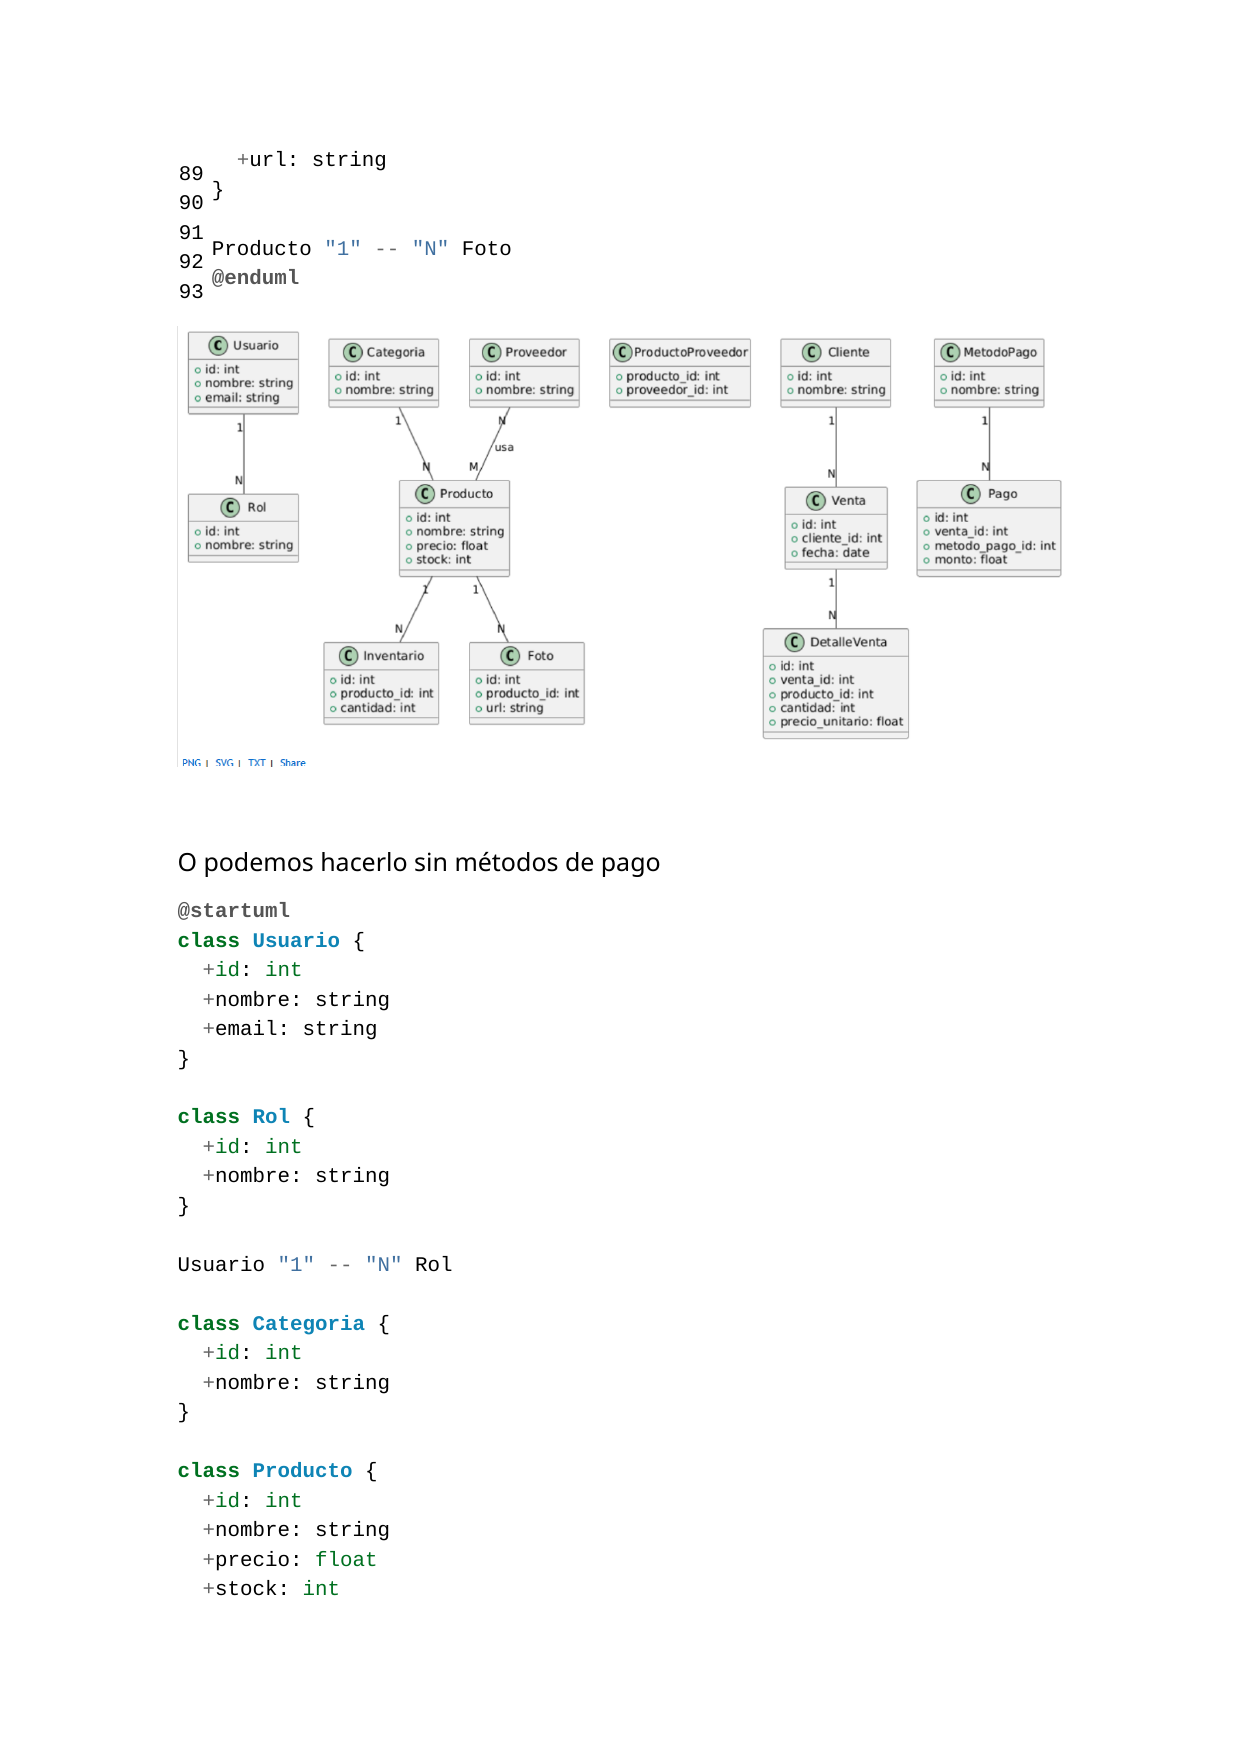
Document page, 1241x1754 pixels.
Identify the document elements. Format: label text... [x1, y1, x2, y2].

text +stock: int [177, 1578, 1063, 1602]
text O podemos hacerlo sin métodos de pago [177, 844, 1063, 878]
picture [177, 326, 1063, 767]
text +id: int [177, 1490, 1063, 1513]
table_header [210, 148, 656, 326]
text class Usuario { [177, 929, 1063, 953]
text } [177, 1047, 1063, 1071]
text class Categoria { [177, 1313, 1063, 1336]
text +nombre: string [177, 1165, 1063, 1189]
text +nombre: string [177, 1372, 1063, 1395]
text +id: int [177, 1342, 1063, 1366]
text +precio: float [177, 1549, 1063, 1572]
text +nombre: string [177, 988, 1063, 1012]
text +email: string [177, 1018, 1063, 1042]
text } [177, 1195, 1063, 1218]
text +nombre: string [177, 1519, 1063, 1543]
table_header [177, 148, 210, 326]
text class Producto { [177, 1460, 1063, 1484]
text Usuario "1" -- "N" Rol [177, 1254, 1063, 1277]
text +id: int [177, 1136, 1063, 1159]
text } [177, 1401, 1063, 1425]
text +id: int [177, 959, 1063, 983]
text @startuml [177, 900, 1063, 924]
text class Rol { [177, 1106, 1063, 1130]
